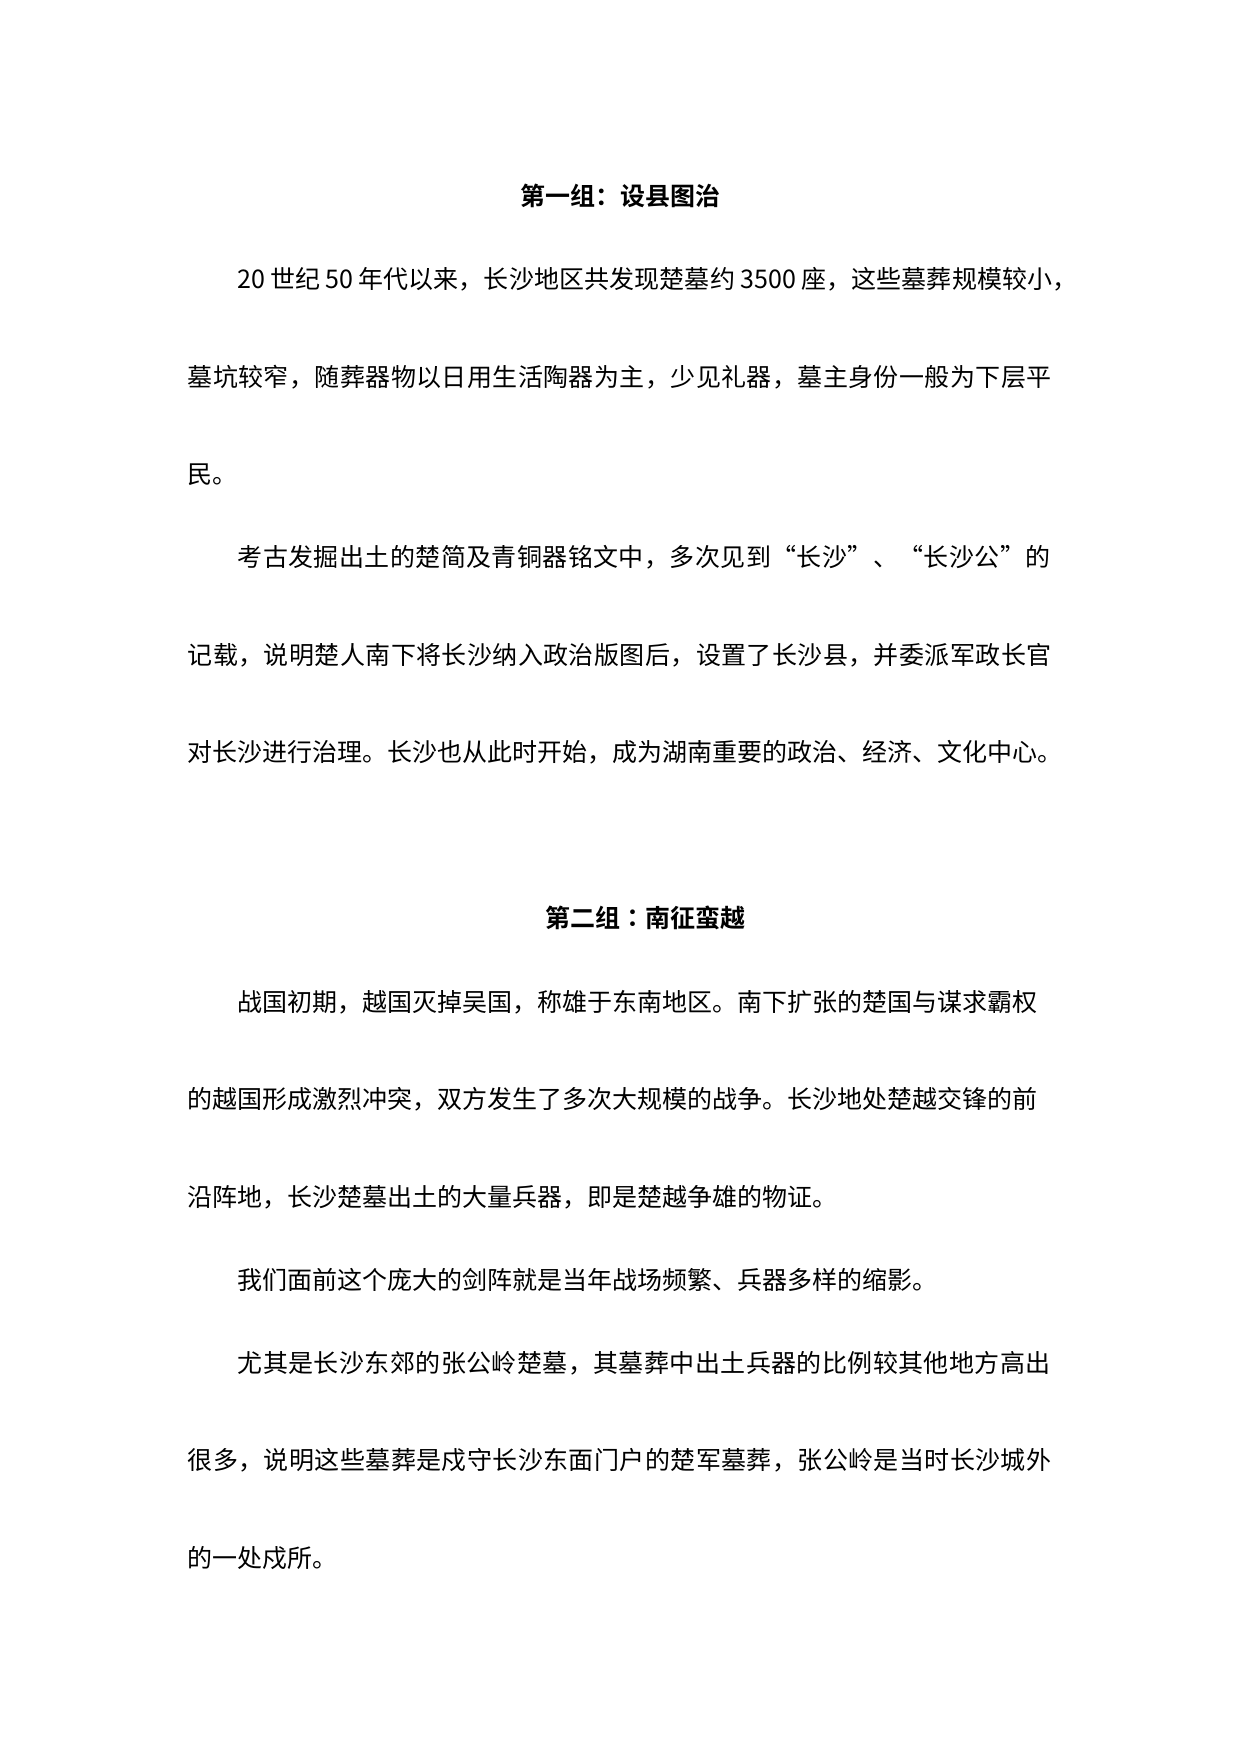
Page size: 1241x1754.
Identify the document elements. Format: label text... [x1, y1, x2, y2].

text 尤其是长沙东郊的张公岭楚墓，其墓葬中出土兵器的比例较其他地方高出很多，说明这些墓葬是戍守长沙东面门户的楚军墓葬，张公岭是当时长沙城外的一处戍所。 [187, 1329, 1053, 1589]
text 20世纪50年代以来，长沙地区共发现楚墓约3500座，这些墓葬规模较小，墓坑较窄，随葬器物以日用生活陶器为主，少见礼器，墓主身份一般为下层平民。 [187, 245, 1053, 505]
text 我们面前这个庞大的剑阵就是当年战场频繁、兵器多样的缩影。 [187, 1246, 1053, 1311]
text 第二组：南征蛮越 [187, 884, 1053, 949]
text 第一组：设县图治 [187, 162, 1053, 227]
text 战国初期，越国灭掉吴国，称雄于东南地区。南下扩张的楚国与谋求霸权的越国形成激烈冲突，双方发生了多次大规模的战争。长沙地处楚越交锋的前沿阵地，长沙楚墓出土的大量兵器，即是楚越争雄的物证。 [187, 968, 1053, 1228]
text 考古发掘出土的楚简及青铜器铭文中，多次见到“长沙”、“长沙公”的记载，说明楚人南下将长沙纳入政治版图后，设置了长沙县，并委派军政长官对长沙进行治理。长沙也从此时开始，成为湖南重要的政治、经济、文化中心。 [187, 523, 1053, 783]
